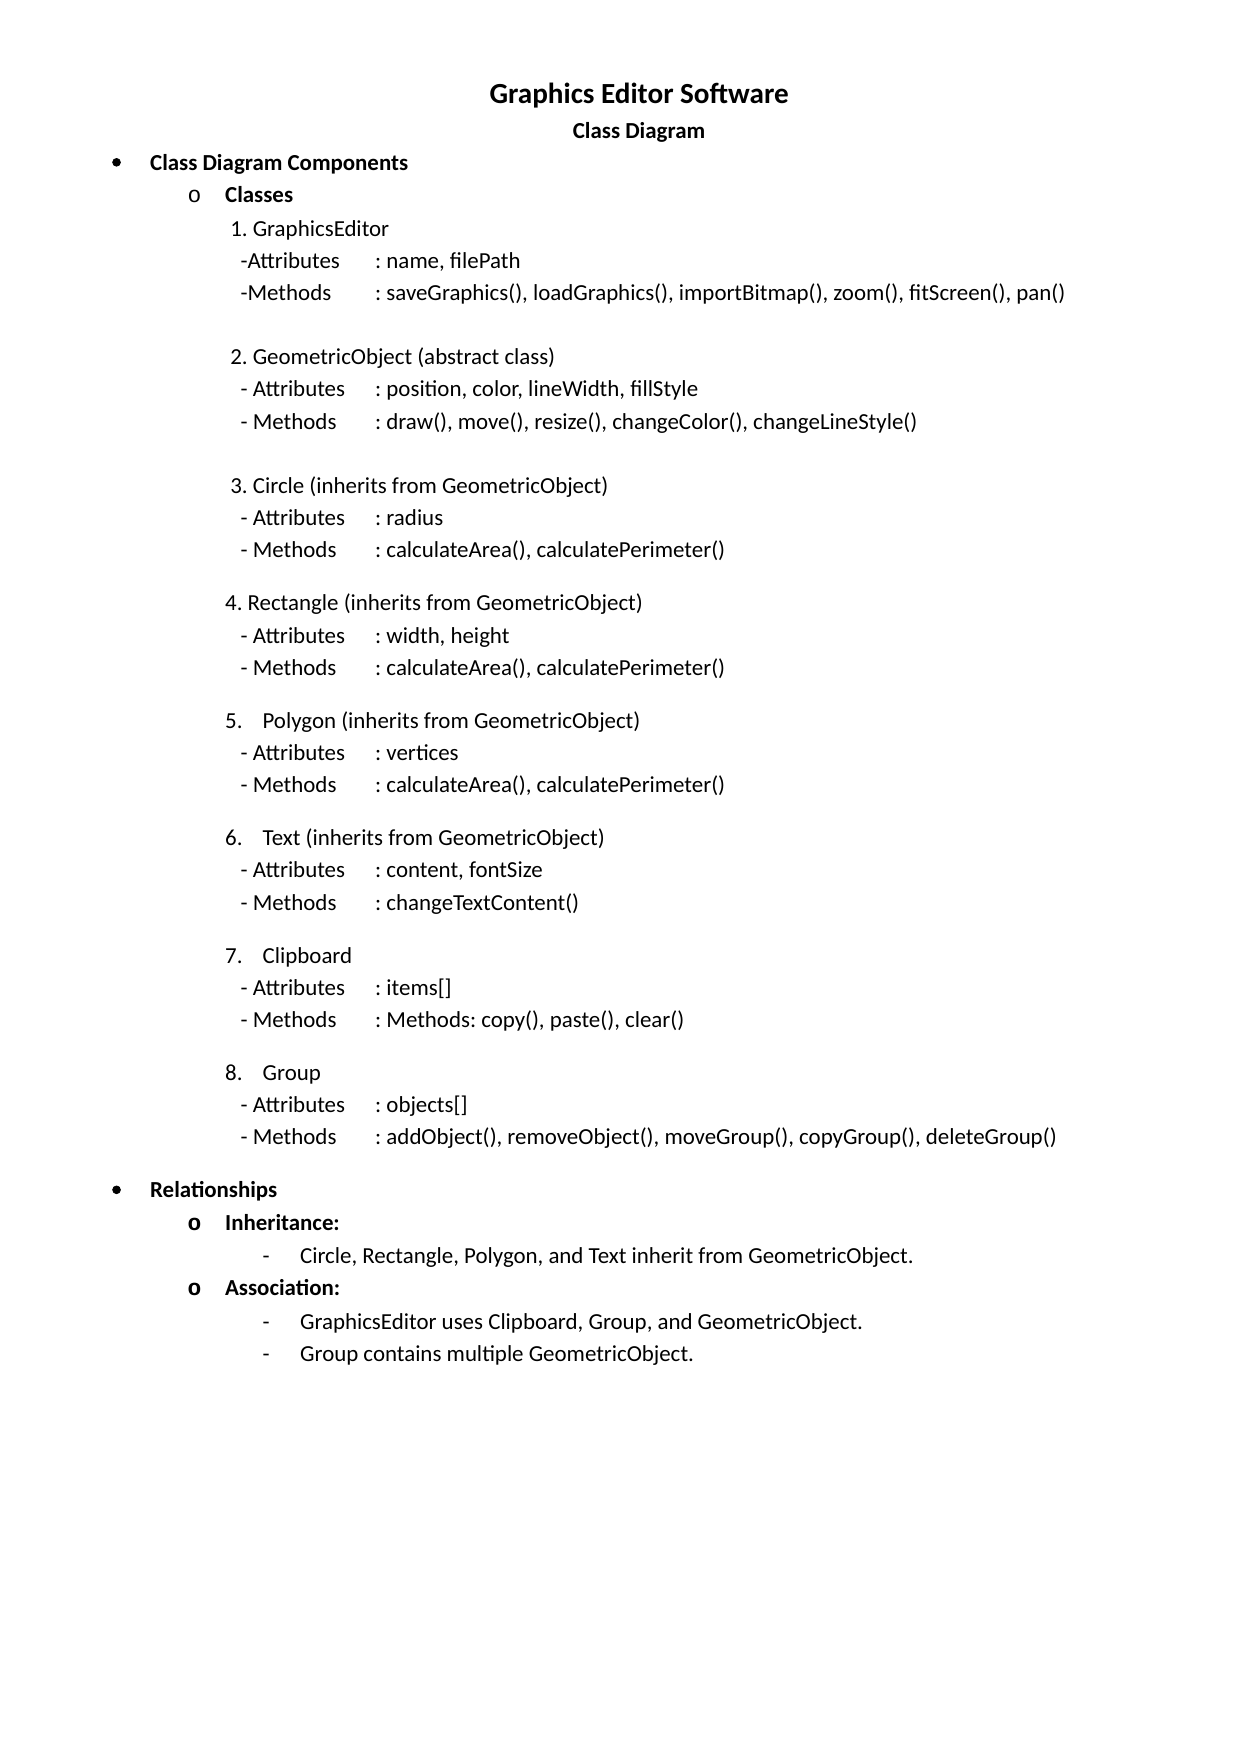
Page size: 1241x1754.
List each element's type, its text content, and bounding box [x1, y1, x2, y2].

text Class Diagram [112, 116, 1165, 144]
text - Attributes : content, fontSize - Methods : changeTextContent() [225, 856, 1165, 916]
list Class Diagram Components [112, 148, 1165, 176]
text 4. Rectangle (inherits from GeometricObject) - Attributes : width, height - Methods : calculateArea(), calculatePerimeter() [150, 588, 1165, 681]
list Group [225, 1058, 1165, 1086]
list Text (inherits from GeometricObject) [225, 823, 1165, 851]
list Classes 1. GraphicsEditor -Attributes : name, filePath -Methods : saveGraphics(), loadGraphics(), importBitmap(), zoom(), fitScreen(), pan() 2. GeometricObject (abstract class) - Attributes : position, color, lineWidth, fillStyle - Methods : draw(), move(), resize(), changeColor(), changeLineStyle() 3. Circle (inherits from GeometricObject) - Attributes : radius - Methods : calculateArea(), calculatePerimeter() [187, 180, 1165, 563]
list Polygon (inherits from GeometricObject) [225, 706, 1165, 734]
text - Attributes : vertices - Methods : calculateArea(), calculatePerimeter() [225, 738, 1165, 798]
text - Attributes : items[] - Methods : Methods: copy(), paste(), clear() [225, 973, 1165, 1033]
list Association: [187, 1273, 1165, 1303]
text Graphics Editor Software [112, 75, 1165, 111]
text - Attributes : objects[] - Methods : addObject(), removeObject(), moveGroup(), copyGroup(), deleteGroup() [225, 1090, 1165, 1151]
list GraphicsEditor uses Clipboard, Group, and GeometricObject. [262, 1307, 1165, 1335]
list Relationships [112, 1176, 1165, 1203]
list Circle, Rectangle, Polygon, and Text inherit from GeometricObject. [262, 1241, 1165, 1269]
list Clipboard [225, 941, 1165, 969]
list Inheritance: [187, 1208, 1165, 1237]
list Group contains multiple GeometricObject. [262, 1339, 1165, 1367]
